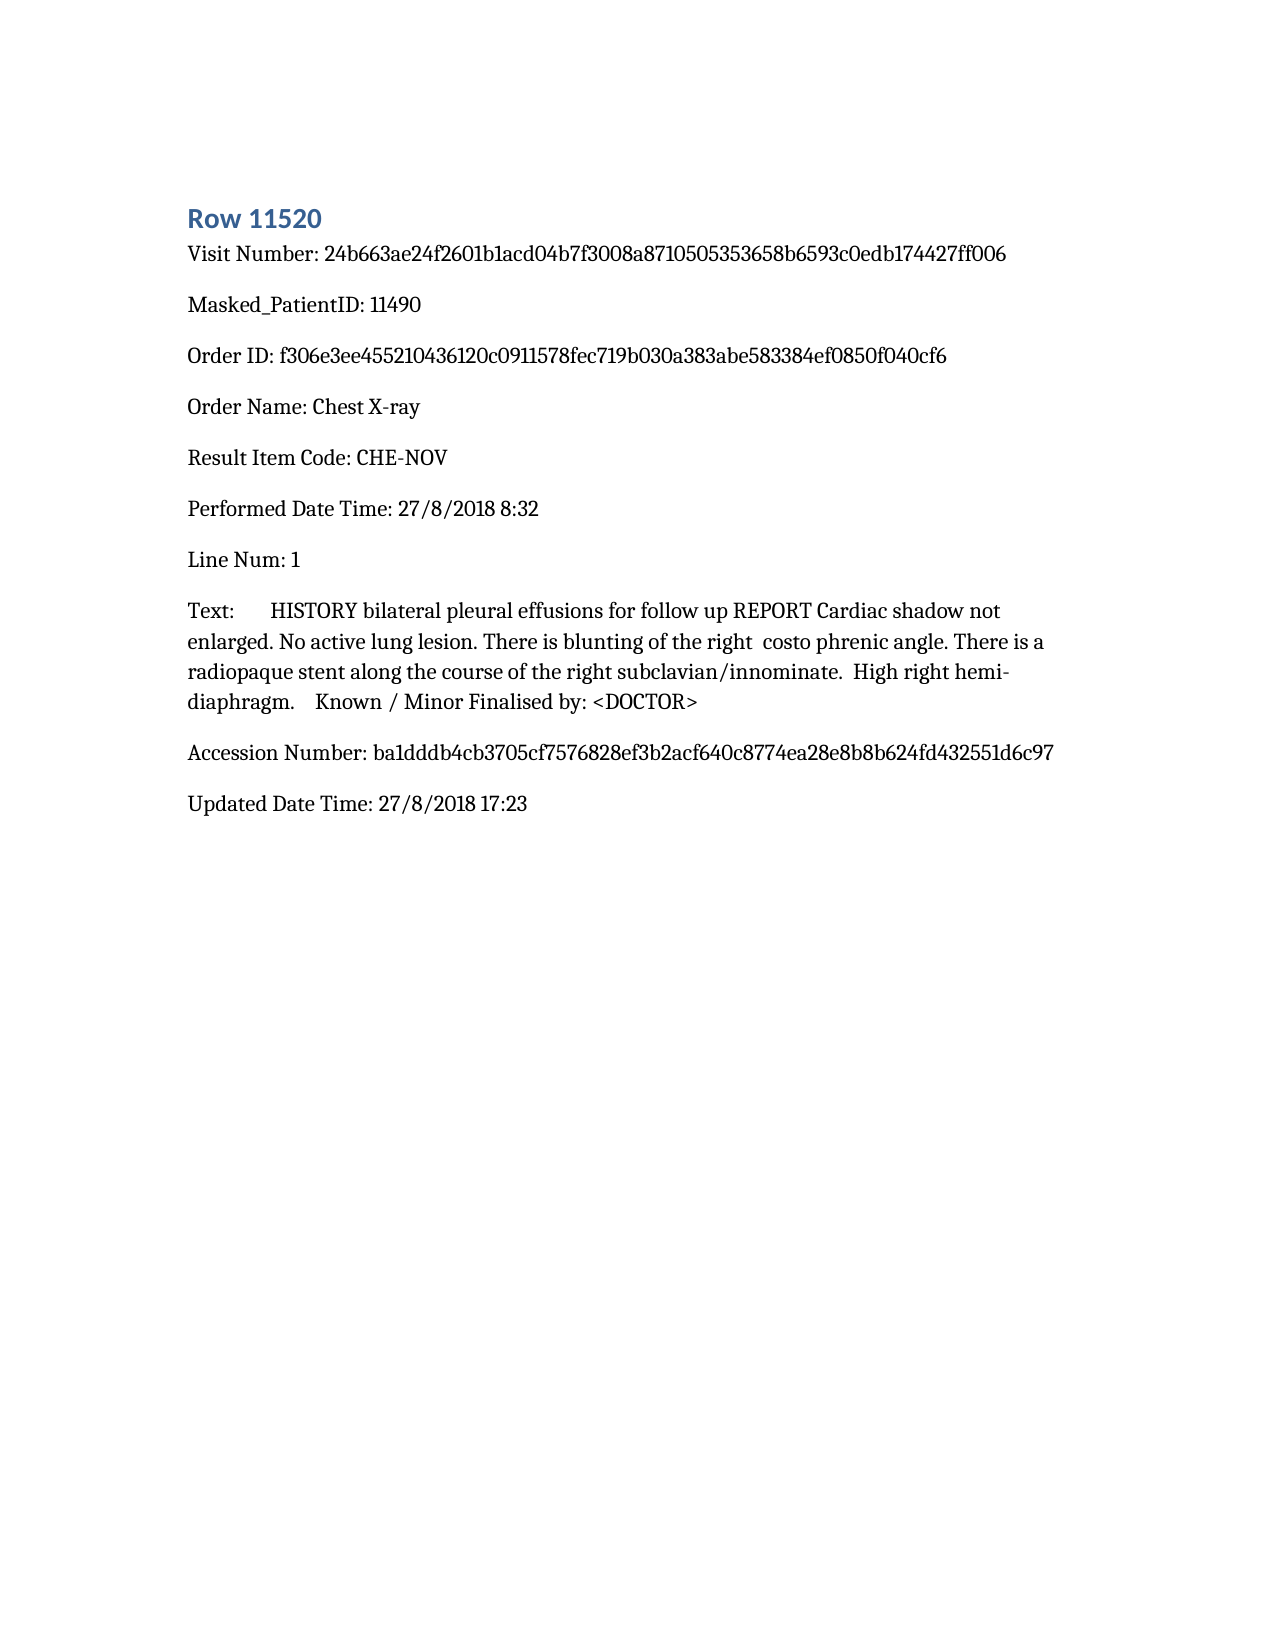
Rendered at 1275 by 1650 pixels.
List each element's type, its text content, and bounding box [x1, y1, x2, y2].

text Accession Number: ba1dddb4cb3705cf7576828ef3b2acf640c8774ea28e8b8b624fd432551d6c97 [187, 740, 1087, 766]
text Masked_PatientID: 11490 [187, 292, 1087, 318]
text Result Item Code: CHE-NOV [187, 445, 1087, 471]
text Updated Date Time: 27/8/2018 17:23 [187, 791, 1087, 817]
text Order Name: Chest X-ray [187, 394, 1087, 420]
subtitle Row 11520 [187, 200, 1087, 236]
text Line Num: 1 [187, 547, 1087, 573]
text Performed Date Time: 27/8/2018 8:32 [187, 496, 1087, 522]
text Text: HISTORY bilateral pleural effusions for follow up REPORT Cardiac shadow not enlarged. No active lung lesion. There is blunting of the right costo phrenic angle. There is a radiopaque stent along the course of the right subclavian/innominate. High right hemi-diaphragm. Known / Minor Finalised by: <DOCTOR> [187, 598, 1087, 715]
text Order ID: f306e3ee455210436120c0911578fec719b030a383abe583384ef0850f040cf6 [187, 343, 1087, 369]
text Visit Number: 24b663ae24f2601b1acd04b7f3008a8710505353658b6593c0edb174427ff006 [187, 241, 1087, 267]
